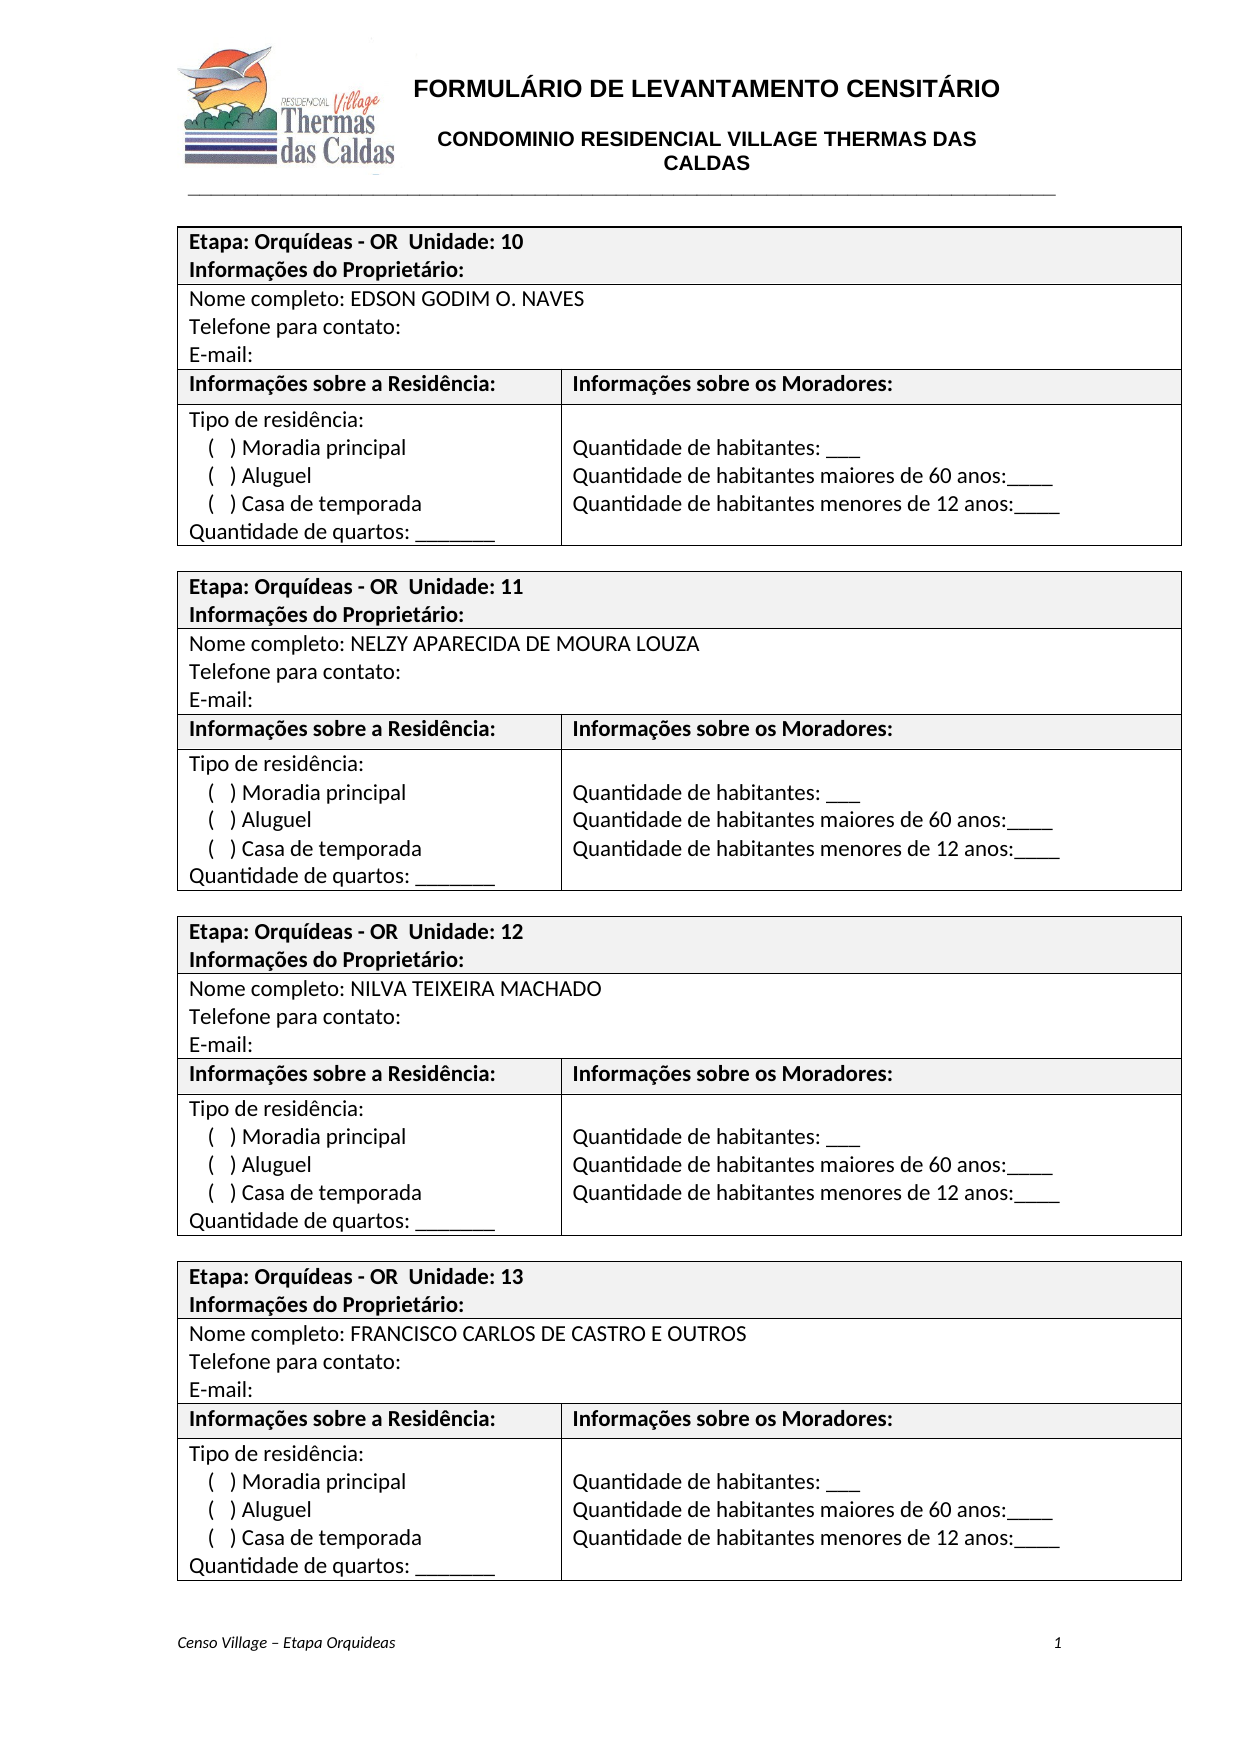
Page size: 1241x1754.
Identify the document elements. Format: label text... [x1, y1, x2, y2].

table_cell Informações sobre os Moradores: [562, 370, 1181, 404]
table_cell Informações sobre os Moradores: [562, 1404, 1181, 1438]
table_cell Tipo de residência: ( ) Moradia principal ( ) Aluguel ( ) Casa de temporada Quantidade de quartos: _______ [178, 750, 561, 890]
table_header Etapa: Orquídeas - OR Unidade: 11 Informações do Proprietário: [178, 572, 1181, 628]
table_cell Nome completo: NELZY APARECIDA DE MOURA LOUZA Telefone para contato: E-mail: [178, 629, 1181, 713]
table_cell Tipo de residência: ( ) Moradia principal ( ) Aluguel ( ) Casa de temporada Quantidade de quartos: _______ [178, 405, 561, 545]
table_cell Quantidade de habitantes: ___ Quantidade de habitantes maiores de 60 anos:____ Quantidade de habitantes menores de 12 anos:____ [562, 1095, 1181, 1234]
table_cell Tipo de residência: ( ) Moradia principal ( ) Aluguel ( ) Casa de temporada Quantidade de quartos: _______ [178, 1439, 561, 1579]
table_cell Quantidade de habitantes: ___ Quantidade de habitantes maiores de 60 anos:____ Quantidade de habitantes menores de 12 anos:____ [562, 1439, 1181, 1579]
table_cell Tipo de residência: ( ) Moradia principal ( ) Aluguel ( ) Casa de temporada Quantidade de quartos: _______ [178, 1095, 561, 1234]
table_cell Quantidade de habitantes: ___ Quantidade de habitantes maiores de 60 anos:____ Quantidade de habitantes menores de 12 anos:____ [562, 405, 1181, 545]
table_cell Nome completo: NILVA TEIXEIRA MACHADO Telefone para contato: E-mail: [178, 974, 1181, 1058]
table_cell Informações sobre a Residência: [178, 1404, 561, 1438]
table_cell Informações sobre os Moradores: [562, 715, 1181, 748]
table_cell Informações sobre a Residência: [178, 370, 561, 404]
table_cell Informações sobre os Moradores: [562, 1059, 1181, 1093]
table_cell Quantidade de habitantes: ___ Quantidade de habitantes maiores de 60 anos:____ Quantidade de habitantes menores de 12 anos:____ [562, 750, 1181, 890]
table_header Etapa: Orquídeas - OR Unidade: 13 Informações do Proprietário: [178, 1262, 1181, 1318]
picture [177, 37, 418, 175]
table_header Etapa: Orquídeas - OR Unidade: 12 Informações do Proprietário: [178, 917, 1181, 973]
table_cell Nome completo: EDSON GODIM O. NAVES Telefone para contato: E-mail: [178, 285, 1181, 368]
table_header Etapa: Orquídeas - OR Unidade: 10 Informações do Proprietário: [178, 228, 1181, 283]
table_cell Informações sobre a Residência: [178, 1059, 561, 1093]
table_cell Nome completo: FRANCISCO CARLOS DE CASTRO E OUTROS Telefone para contato: E-mail: [178, 1319, 1181, 1403]
table_cell Informações sobre a Residência: [178, 715, 561, 748]
